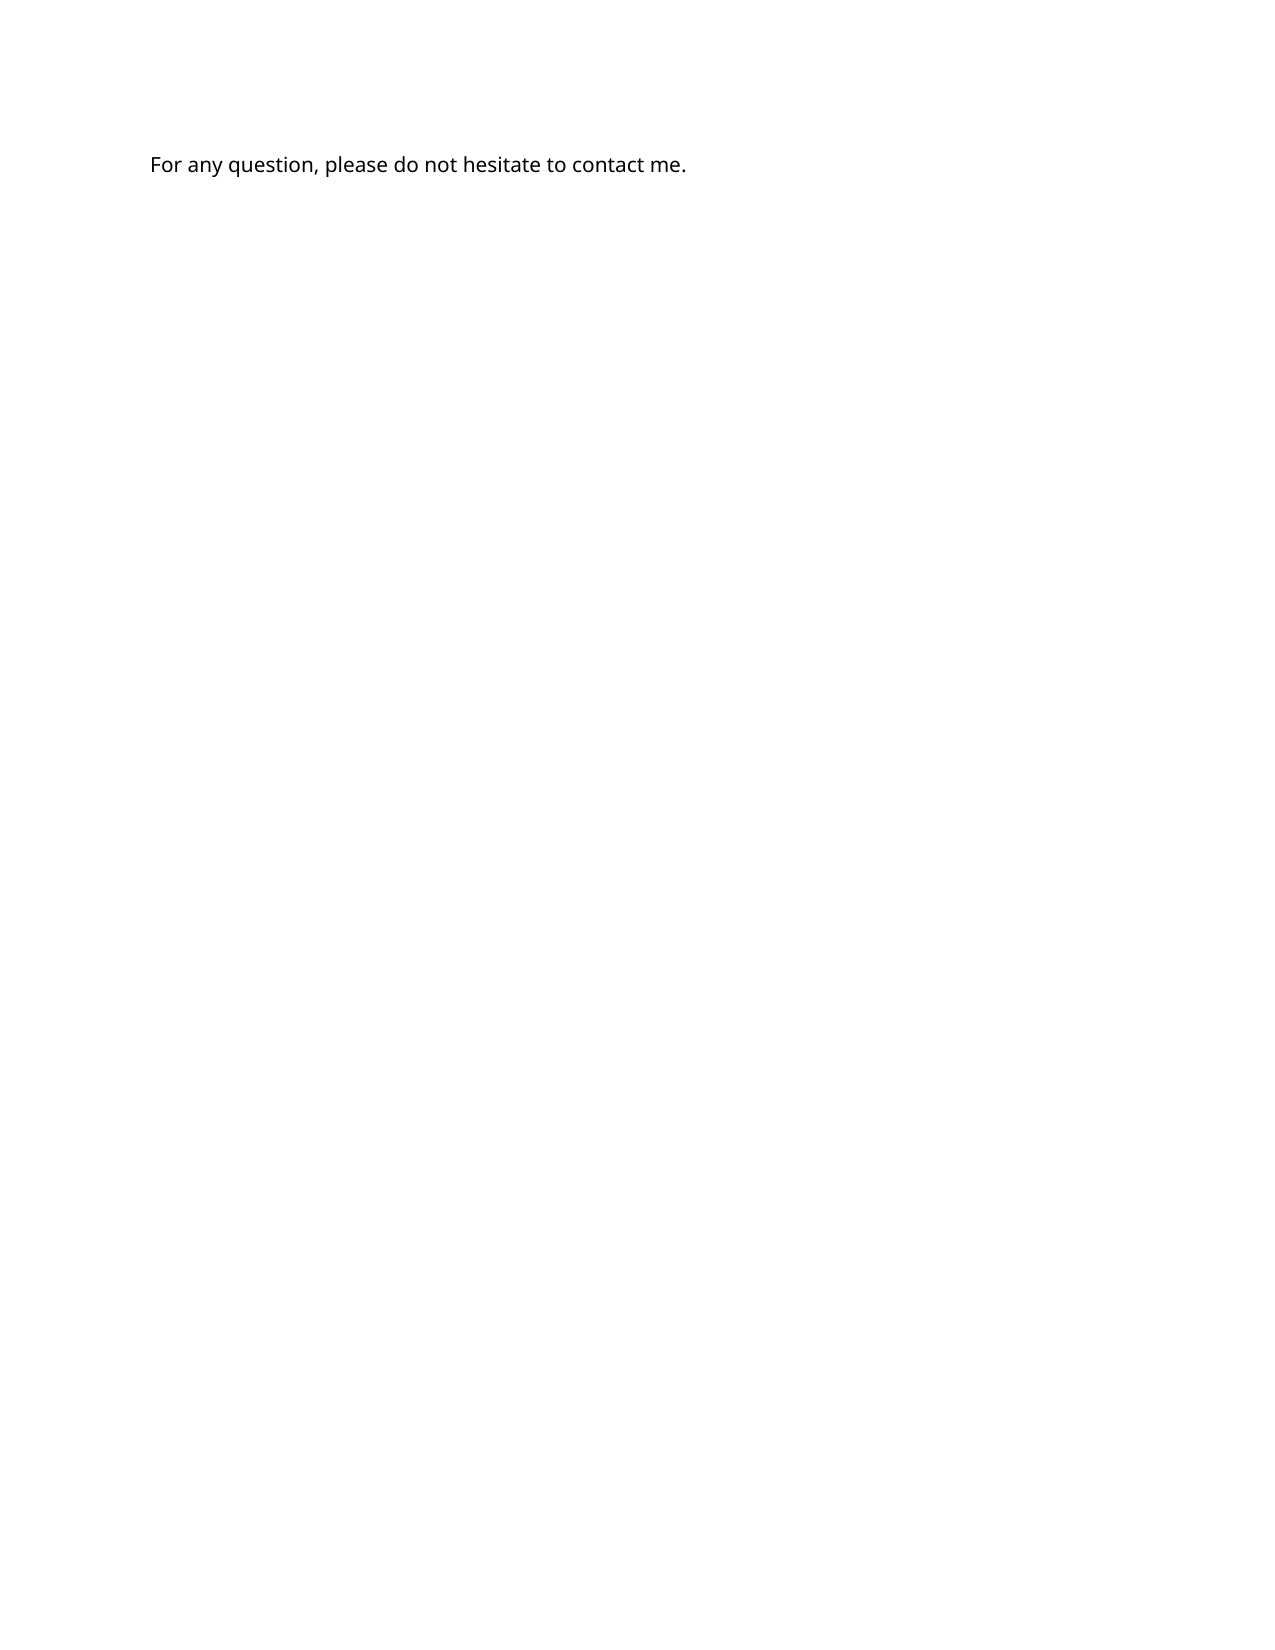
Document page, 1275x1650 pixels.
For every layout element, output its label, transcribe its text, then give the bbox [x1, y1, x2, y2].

text For any question, please do not hesitate to contact me. [150, 150, 1125, 178]
